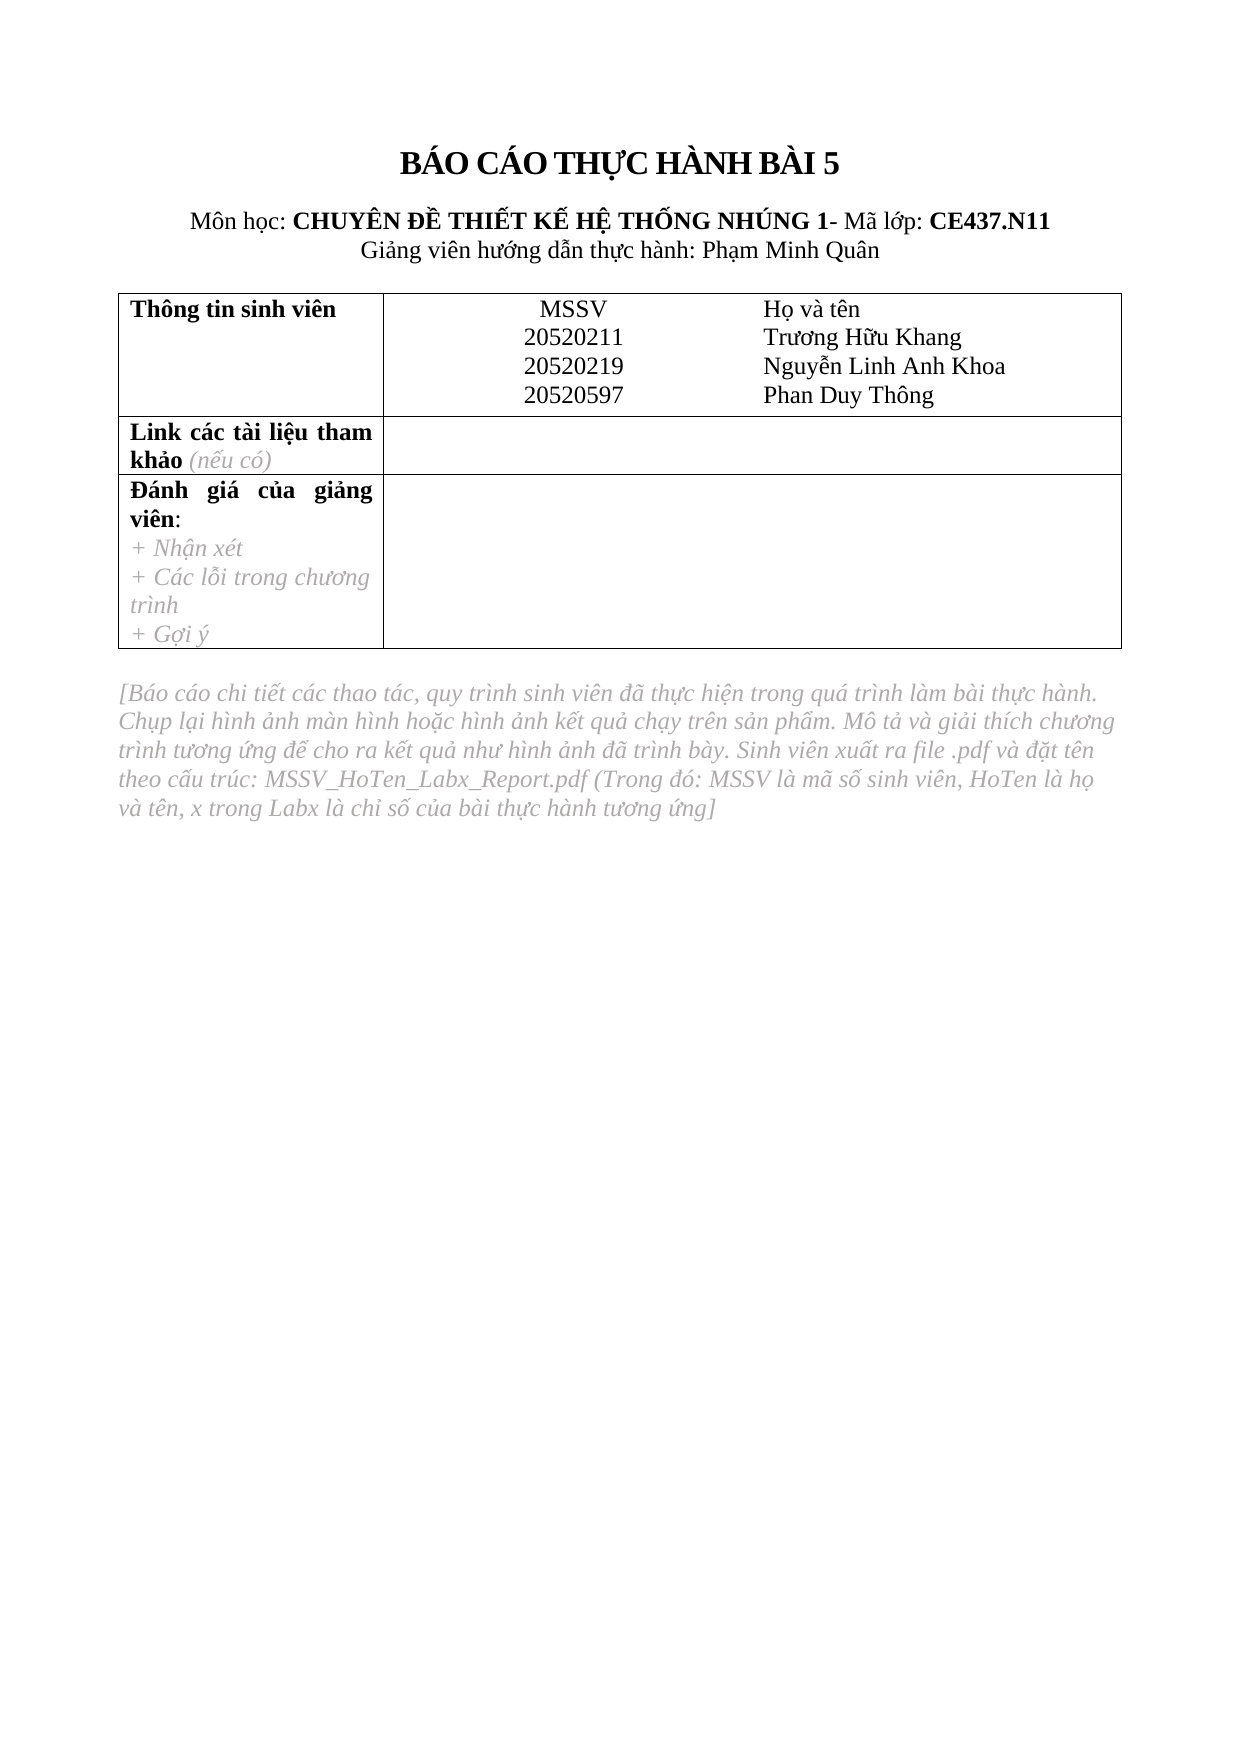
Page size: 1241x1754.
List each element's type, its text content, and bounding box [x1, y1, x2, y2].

table_cell [384, 475, 1121, 648]
text Môn học: CHUYÊN ĐỀ THIẾT KẾ HỆ THỐNG NHÚNG 1- Mã lớp: CE437.N11 [118, 206, 1122, 235]
table_cell [384, 417, 1121, 474]
text Giảng viên hướng dẫn thực hành: Phạm Minh Quân [118, 235, 1122, 264]
table_header [384, 294, 1121, 416]
table_cell Đánh giá của giảng viên: + Nhận xét + Các lỗi trong chương trình + Gợi ý [119, 475, 383, 648]
table_header Thông tin sinh viên [119, 294, 383, 416]
text [Báo cáo chi tiết các thao tác, quy trình sinh viên đã thực hiện trong quá trình làm bài thực hành. Chụp lại hình ảnh màn hình hoặc hình ảnh kết quả chạy trên sản phẩm. Mô tả và giải thích chương trình tương ứng để cho ra kết quả như hình ảnh đã trình bày. Sinh viên xuất ra file .pdf và đặt tên theo cấu trúc: MSSV_HoTen_Labx_Report.pdf (Trong đó: MSSV là mã số sinh viên, HoTen là họ và tên, x trong Labx là chỉ số của bài thực hành tương ứng] [118, 678, 1122, 821]
title BÁO CÁO THỰC HÀNH BÀI 5 [118, 143, 1122, 181]
table_cell Link các tài liệu tham khảo (nếu có) [119, 417, 383, 474]
